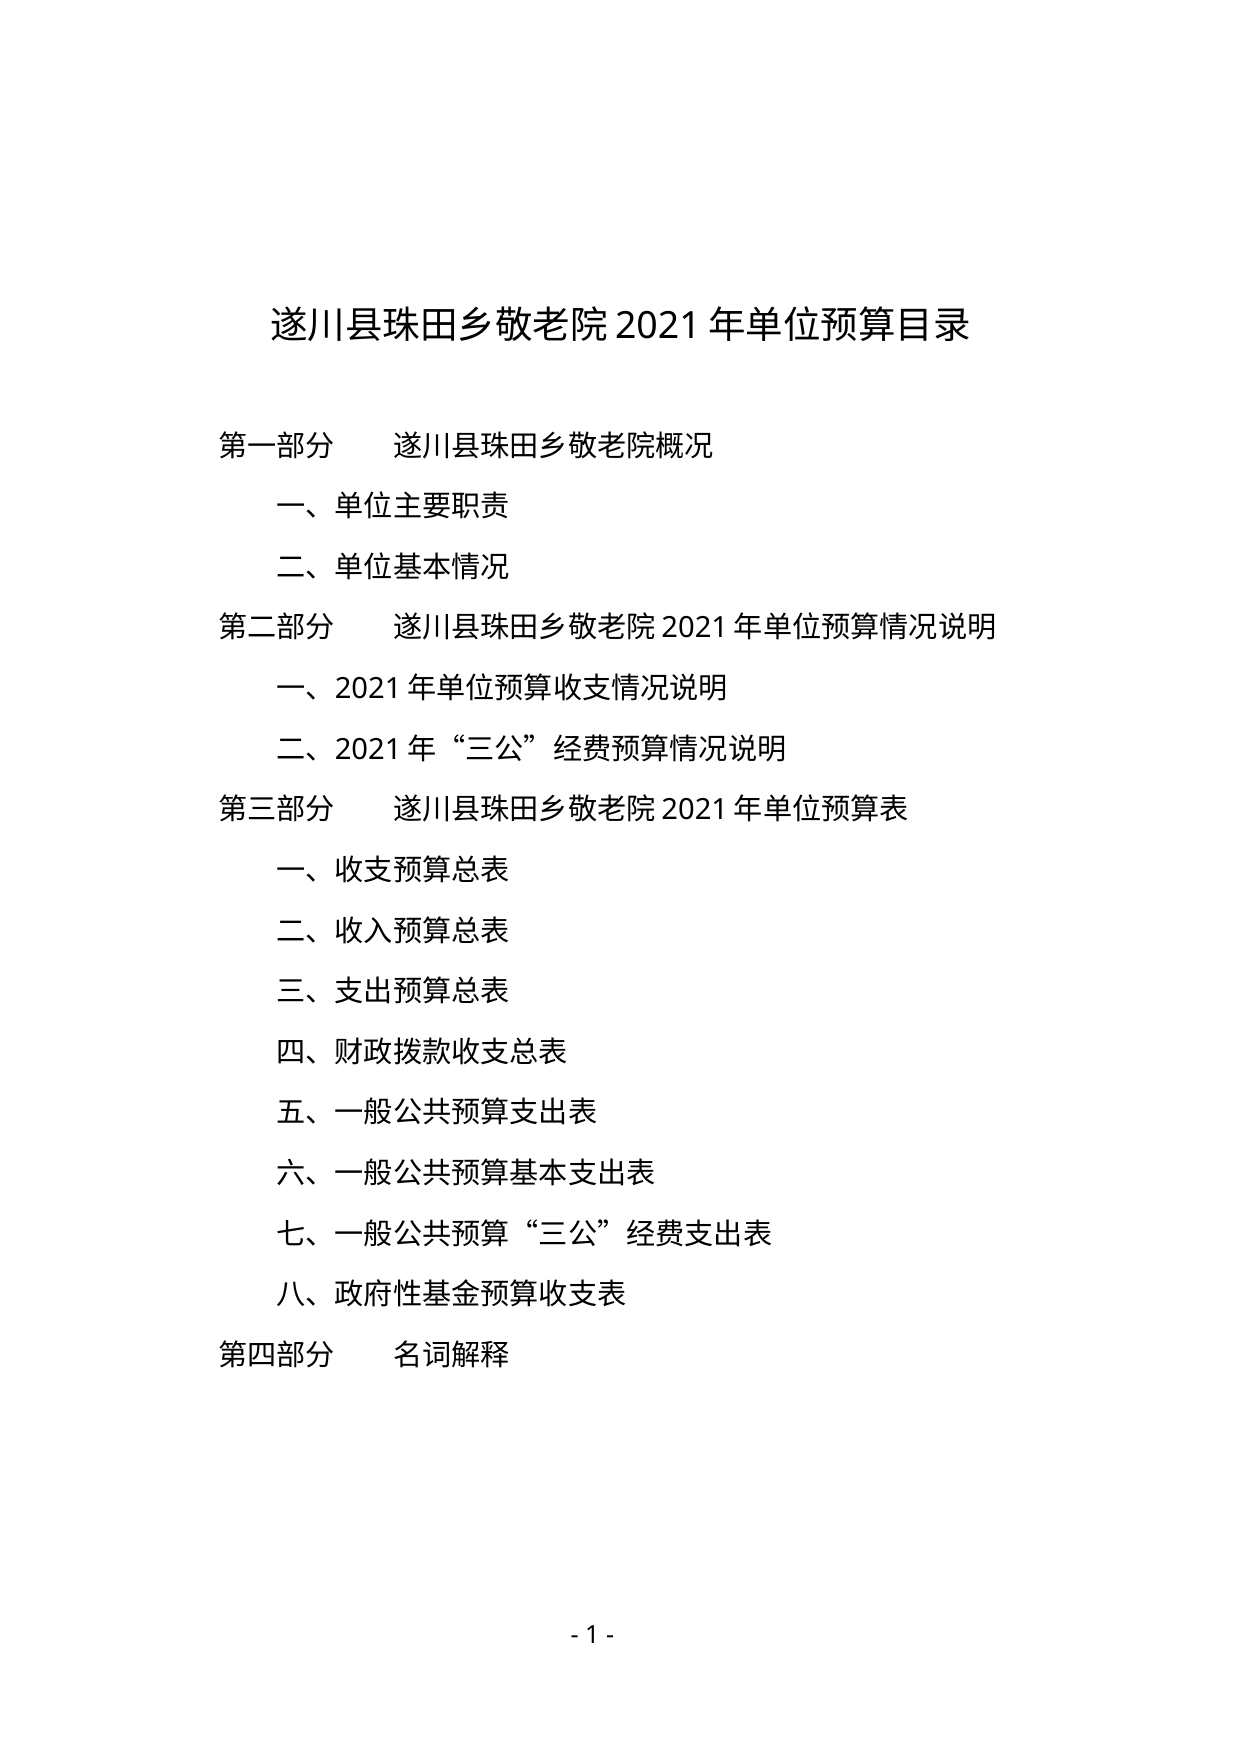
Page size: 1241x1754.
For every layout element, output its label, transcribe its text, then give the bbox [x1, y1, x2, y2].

text 第四部分 名词解释 [159, 1322, 1081, 1383]
text 第一部分 遂川县珠田乡敬老院概况 [159, 413, 1081, 474]
text 五、一般公共预算支出表 [159, 1080, 1081, 1141]
text 八、政府性基金预算收支表 [159, 1262, 1081, 1322]
text 遂川县珠田乡敬老院2021年单位预算目录 [159, 292, 1081, 352]
text 三、支出预算总表 [159, 959, 1081, 1019]
text 一、单位主要职责 [159, 474, 1081, 534]
text 一、收支预算总表 [159, 837, 1081, 898]
text 六、一般公共预算基本支出表 [159, 1141, 1081, 1201]
text 第二部分 遂川县珠田乡敬老院2021年单位预算情况说明 [159, 595, 1081, 656]
text 二、收入预算总表 [159, 898, 1081, 959]
text 第三部分 遂川县珠田乡敬老院2021年单位预算表 [159, 777, 1081, 837]
text 二、2021年“三公”经费预算情况说明 [159, 716, 1081, 777]
text 二、单位基本情况 [159, 534, 1081, 595]
text 七、一般公共预算“三公”经费支出表 [159, 1201, 1081, 1262]
text 一、2021年单位预算收支情况说明 [159, 656, 1081, 716]
text 四、财政拨款收支总表 [159, 1019, 1081, 1080]
